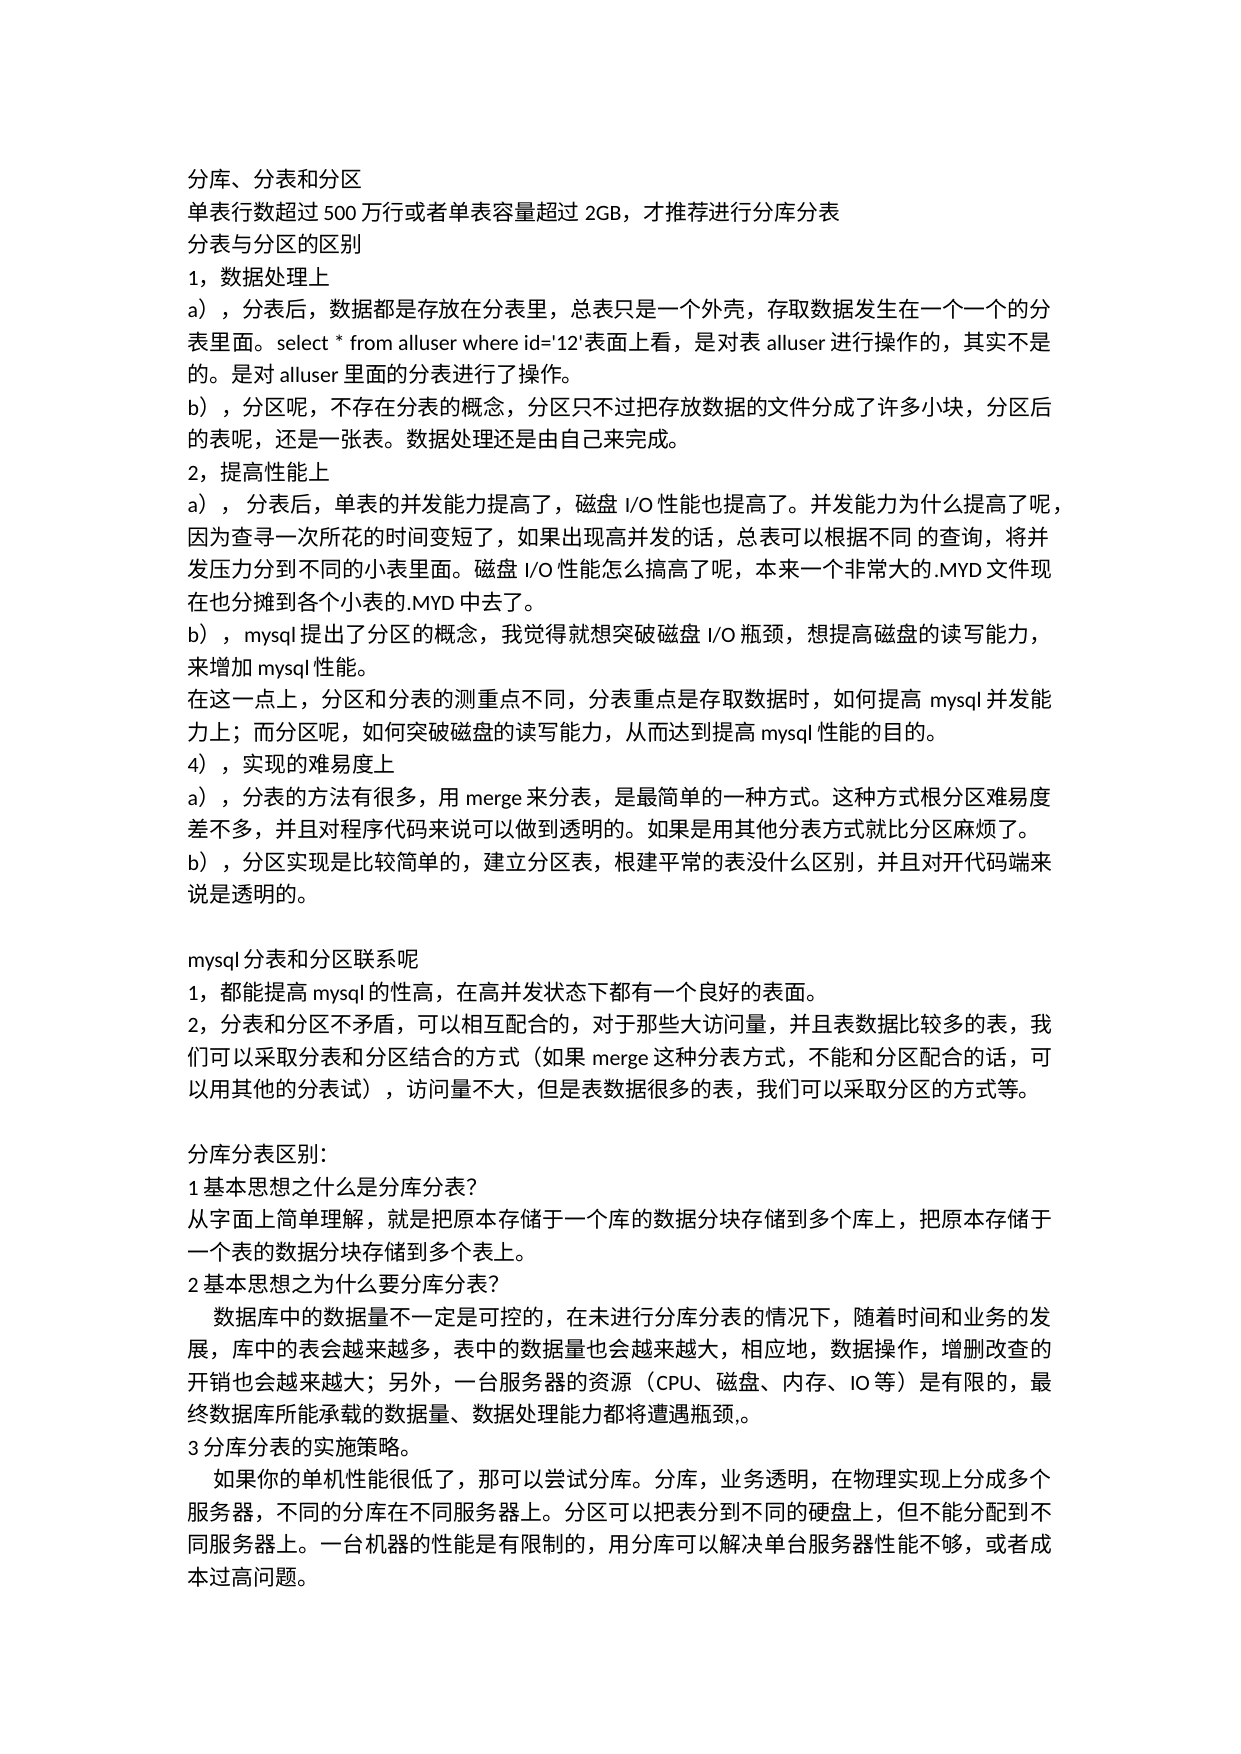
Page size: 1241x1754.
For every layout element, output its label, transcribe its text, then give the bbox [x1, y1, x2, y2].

text 分库分表区别： [187, 1137, 1053, 1169]
list 数据处理上 a），分表后，数据都是存放在分表里，总表只是一个外壳，存取数据发生在一个一个的分表里面。select * from alluser where id='12'表面上看，是对表alluser进行操作的，其实不是的。是对alluser里面的分表进行了操作。 b），分区呢，不存在分表的概念，分区只不过把存放数据的文件分成了许多小块，分区后的表呢，还是一张表。数据处理还是由自己来完成。 2，提高性能上 a）， 分表后，单表的并发能力提高了，磁盘I/O性能也提高了。并发能力为什么提高了呢，因为查寻一次所花的时间变短了，如果出现高并发的话，总表可以根据不同 的查询，将并发压力分到不同的小表里面。磁盘I/O性能怎么搞高了呢，本来一个非常大的.MYD文件现在也分摊到各个小表的.MYD中去了。 b），mysql提出了分区的概念，我觉得就想突破磁盘I/O瓶颈，想提高磁盘的读写能力，来增加mysql性能。 在这一点上，分区和分表的测重点不同，分表重点是存取数据时，如何提高mysql并发能力上；而分区呢，如何突破磁盘的读写能力，从而达到提高mysql性能的目的。 4），实现的难易度上 a），分表的方法有很多，用merge来分表，是最简单的一种方式。这种方式根分区难易度差不多，并且对程序代码来说可以做到透明的。如果是用其他分表方式就比分区麻烦了。 b），分区实现是比较简单的，建立分区表，根建平常的表没什么区别，并且对开代码端来说是透明的。 mysql分表和分区联系呢 1，都能提高mysql的性高，在高并发状态下都有一个良好的表面。 2，分表和分区不矛盾，可以相互配合的，对于那些大访问量，并且表数据比较多的表，我们可以采取分表和分区结合的方式（如果merge这种分表方式，不能和分区配合的话，可以用其他的分表试），访问量不大，但是表数据很多的表，我们可以采取分区的方式等。 [187, 259, 1053, 1104]
text 分库、分表和分区 [187, 162, 1053, 194]
text 单表行数超过500万行或者单表容量超过 2GB，才推荐进行分库分表 [187, 194, 1053, 227]
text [187, 1169, 1053, 1592]
text 分表与分区的区别 [187, 227, 1053, 259]
